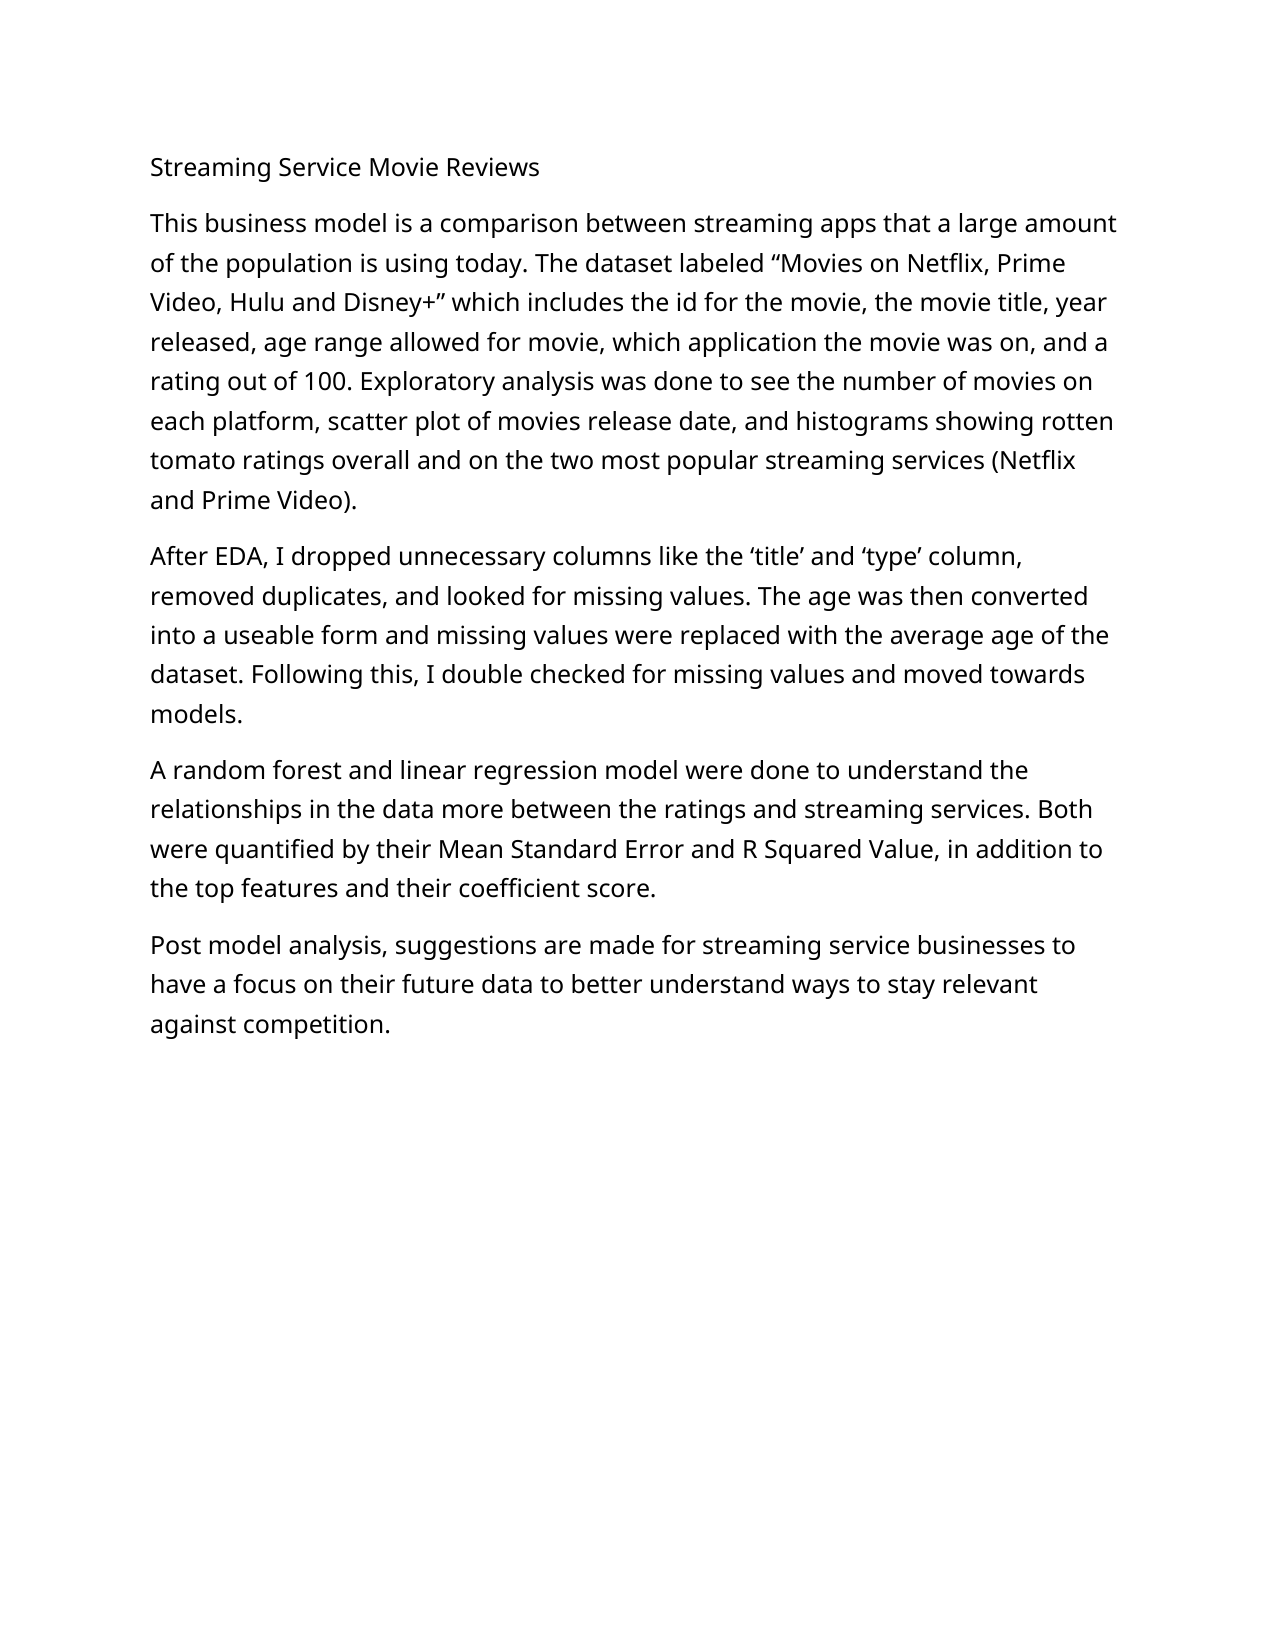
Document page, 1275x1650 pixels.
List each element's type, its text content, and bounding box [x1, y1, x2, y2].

text A random forest and linear regression model were done to understand the relationships in the data more between the ratings and streaming services. Both were quantified by their Mean Standard Error and R Squared Value, in addition to the top features and their coefficient score. [150, 753, 1125, 905]
text This business model is a comparison between streaming apps that a large amount of the population is using today. The dataset labeled “Movies on Netflix, Prime Video, Hulu and Disney+” which includes the id for the movie, the movie title, year released, age range allowed for movie, which application the movie was on, and a rating out of 100. Exploratory analysis was done to see the number of movies on each platform, scatter plot of movies release date, and histograms showing rotten tomato ratings overall and on the two most popular streaming services (Netflix and Prime Video). [150, 206, 1125, 517]
text Post model analysis, suggestions are made for streaming service businesses to have a focus on their future data to better understand ways to stay relevant against competition. [150, 927, 1125, 1040]
text After EDA, I dropped unnecessary columns like the ‘title’ and ‘type’ column, removed duplicates, and looked for missing values. The age was then converted into a useable form and missing values were replaced with the average age of the dataset. Following this, I double checked for missing values and moved towards models. [150, 539, 1125, 731]
text Streaming Service Movie Reviews [150, 150, 1125, 184]
